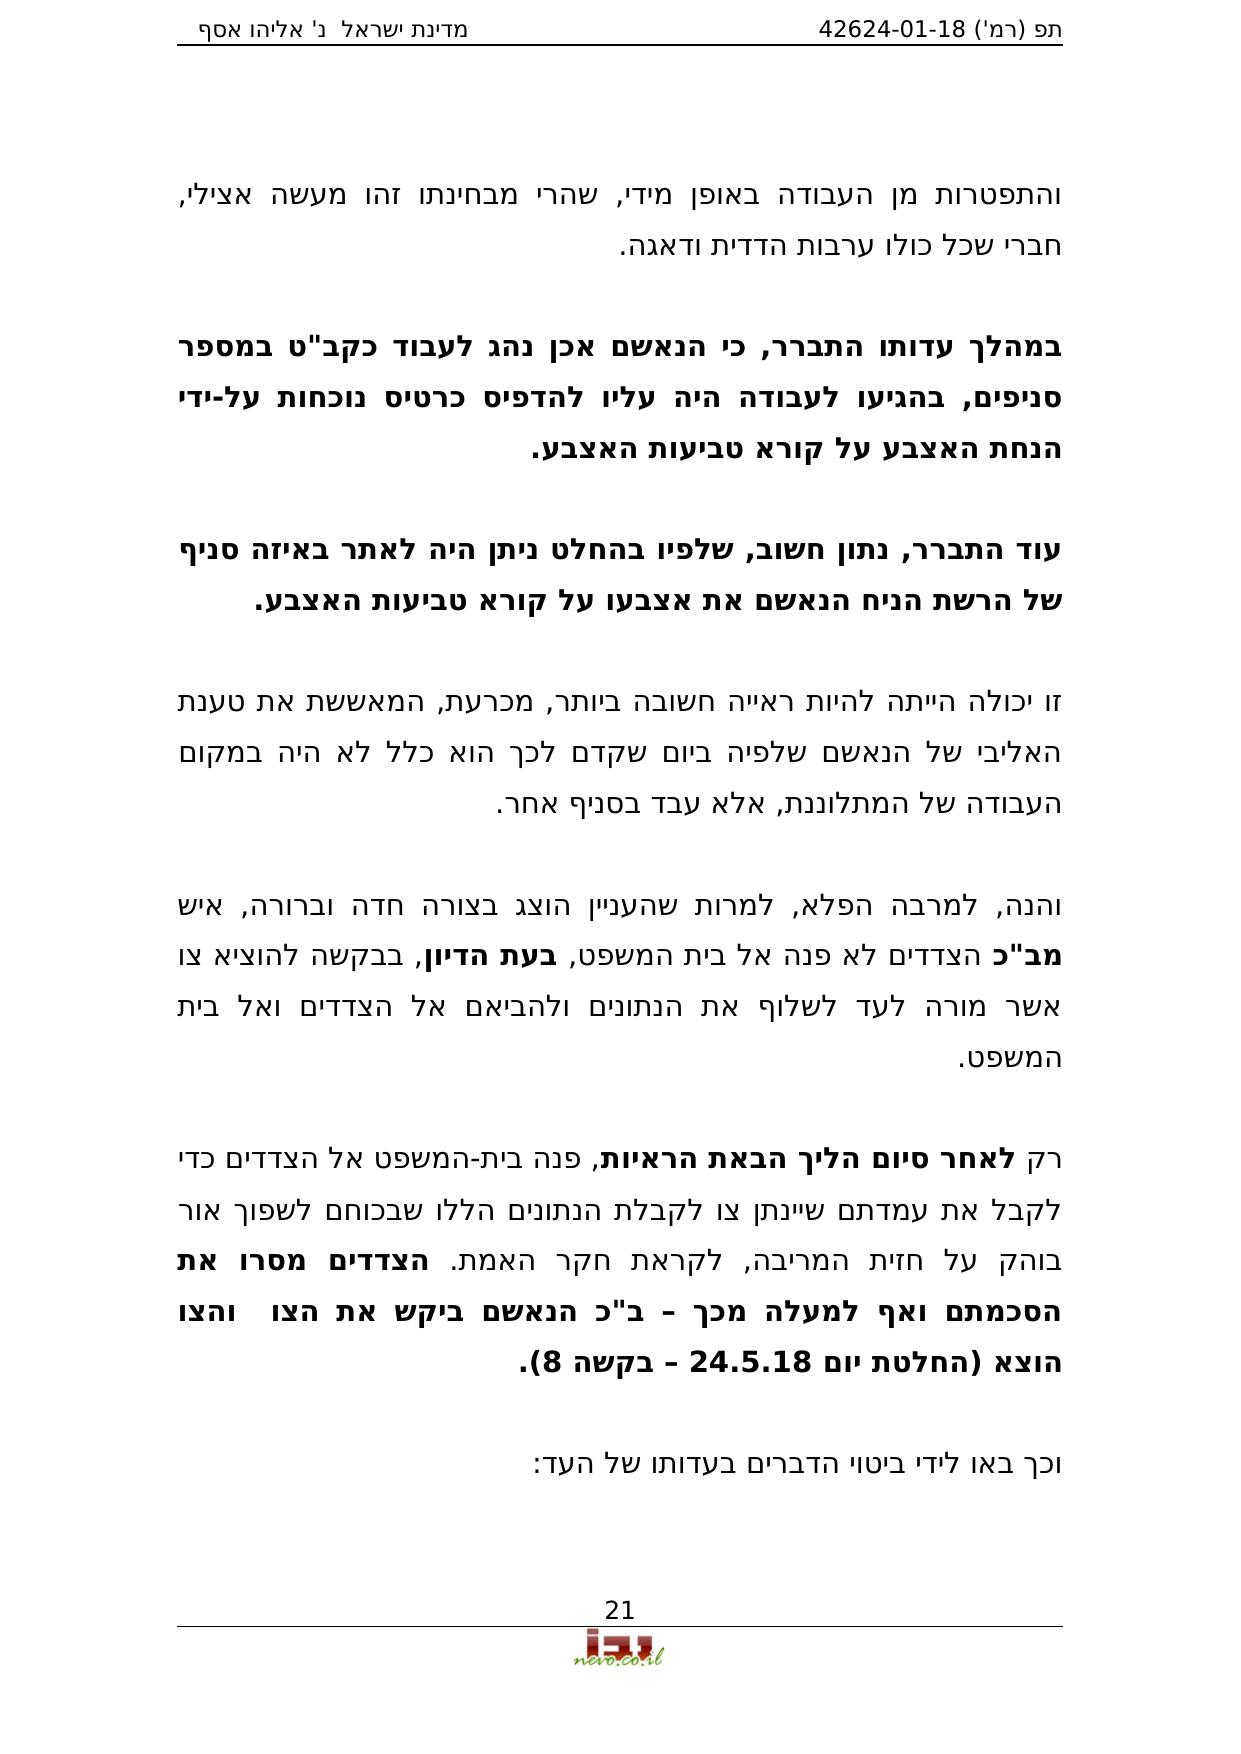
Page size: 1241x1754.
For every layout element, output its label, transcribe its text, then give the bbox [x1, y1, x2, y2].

text זו יכולה הייתה להיות ראייה חשובה ביותר, מכרעת, המאששת את טענת האליבי של הנאשם שלפיה ביום שקדם לכך הוא כלל לא היה במקום העבודה של המתלוננת, אלא עבד בסניף אחר. [177, 685, 1063, 821]
text רק לאחר סיום הליך הבאת הראיות, פנה בית-המשפט אל הצדדים כדי לקבל את עמדתם שיינתן צו לקבלת הנתונים הללו שבכוחם לשפוך אור בוהק על חזית המריבה, לקראת חקר האמת. הצדדים מסרו את הסכמתם ואף למעלה מכך – ב"כ הנאשם ביקש את הצו והצו הוצא (החלטת יום 24.5.18 – בקשה 8). [177, 1142, 1063, 1379]
text וכך באו לידי ביטוי הדברים בעדותו של העד: [177, 1447, 1063, 1481]
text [177, 177, 1063, 262]
text במהלך עדותו התברר, כי הנאשם אכן נהג לעבוד כקב"ט במספר סניפים, בהגיעו לעבודה היה עליו להדפיס כרטיס נוכחות על-ידי הנחת האצבע על קורא טביעות האצבע. [177, 329, 1063, 465]
text עוד התברר, נתון חשוב, שלפיו בהחלט ניתן היה לאתר באיזה סניף של הרשת הניח הנאשם את אצבעו על קורא טביעות האצבע. [177, 532, 1063, 617]
picture [574, 1628, 666, 1667]
text והנה, למרבה הפלא, למרות שהעניין הוצג בצורה חדה וברורה, איש מב"כ הצדדים לא פנה אל בית המשפט, בעת הדיון, בבקשה להוציא צו אשר מורה לעד לשלוף את הנתונים ולהביאם אל הצדדים ואל בית המשפט. [177, 888, 1063, 1074]
